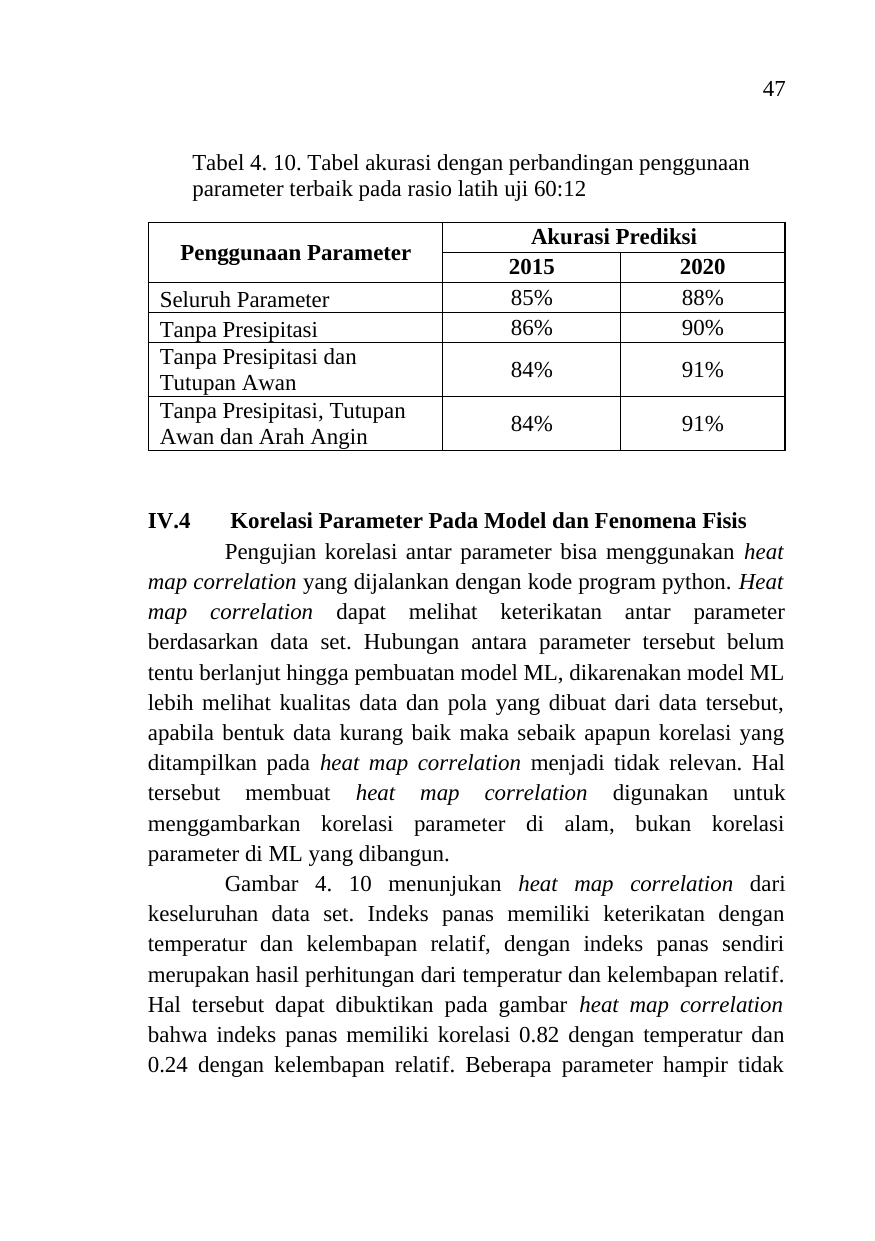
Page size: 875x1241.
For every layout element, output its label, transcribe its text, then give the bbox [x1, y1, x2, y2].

text Pengujian korelasi antar parameter bisa menggunakan heat map correlation yang dijalankan dengan kode program python. Heat map correlation dapat melihat keterikatan antar parameter berdasarkan data set. Hubungan antara parameter tersebut belum tentu berlanjut hingga pembuatan model ML, dikarenakan model ML lebih melihat kualitas data dan pola yang dibuat dari data tersebut, apabila bentuk data kurang baik maka sebaik apapun korelasi yang ditampilkan pada heat map correlation menjadi tidak relevan. Hal tersebut membuat heat map correlation digunakan untuk menggambarkan korelasi parameter di alam, bukan korelasi parameter di ML yang dibangun. [148, 538, 785, 866]
text Tabel 4. 10. Tabel akurasi dengan perbandingan penggunaan parameter terbaik pada rasio latih uji 60:12 [192, 148, 785, 201]
subtitle Korelasi Parameter Pada Model dan Fenomena Fisis [148, 507, 785, 534]
table_cell 84% [443, 343, 620, 396]
table_cell Tanpa Presipitasi [149, 313, 442, 342]
table_cell 90% [621, 313, 784, 342]
table_cell 2020 [621, 253, 784, 282]
table_cell 88% [621, 283, 784, 312]
table_cell Seluruh Parameter [149, 283, 442, 312]
table_cell 86% [443, 313, 620, 342]
table_cell 84% [443, 397, 620, 449]
table_cell 91% [621, 397, 784, 449]
table_header Akurasi Prediksi [443, 223, 784, 252]
table_cell 2015 [443, 253, 620, 282]
table_cell Tanpa Presipitasi, Tutupan Awan dan Arah Angin [149, 397, 442, 449]
table_cell 85% [443, 283, 620, 312]
table_cell Tanpa Presipitasi dan Tutupan Awan [149, 343, 442, 396]
table_cell 91% [621, 343, 784, 396]
table_header Penggunaan Parameter [149, 223, 442, 282]
